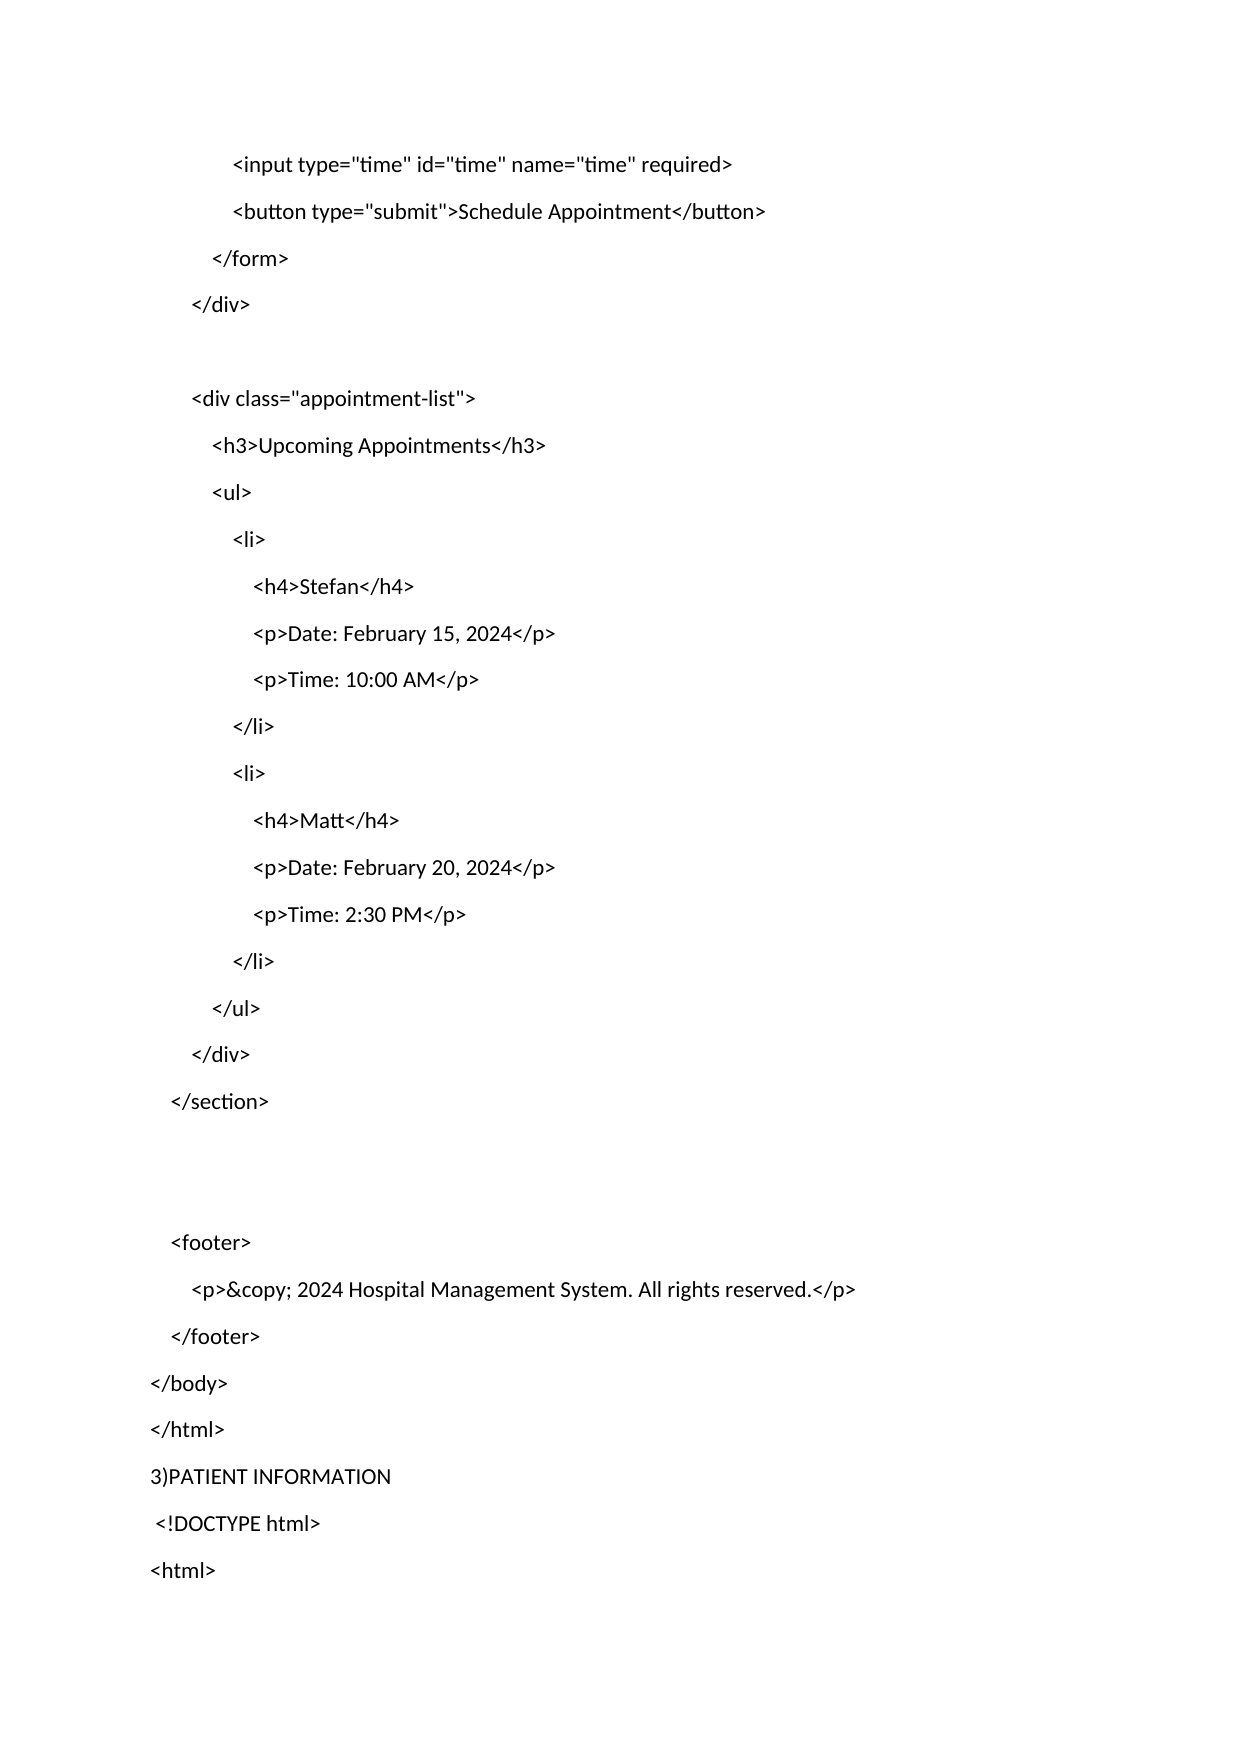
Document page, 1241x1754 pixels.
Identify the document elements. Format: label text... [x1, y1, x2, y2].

text <p>Time: 2:30 PM</p> [150, 900, 1090, 928]
text </li> [150, 947, 1090, 975]
text </form> [150, 244, 1090, 272]
text <div class="appointment-list"> [150, 384, 1090, 412]
text <p>Date: February 20, 2024</p> [150, 853, 1090, 881]
text </li> [150, 712, 1090, 741]
text <p>Date: February 15, 2024</p> [150, 619, 1090, 647]
text </body> [150, 1369, 1090, 1397]
text <html> [150, 1556, 1090, 1584]
text <input type="time" id="time" name="time" required> [150, 150, 1090, 178]
text <p>Time: 10:00 AM</p> [150, 666, 1090, 694]
text </html> [150, 1416, 1090, 1444]
text </section> [150, 1087, 1090, 1116]
text <li> [150, 525, 1090, 553]
text <p>&copy; 2024 Hospital Management System. All rights reserved.</p> [150, 1275, 1090, 1303]
text <h3>Upcoming Appointments</h3> [150, 431, 1090, 459]
text <!DOCTYPE html> [150, 1509, 1090, 1537]
text <li> [150, 759, 1090, 787]
text </footer> [150, 1322, 1090, 1350]
text 3)PATIENT INFORMATION [150, 1462, 1090, 1491]
text <ul> [150, 478, 1090, 506]
text <h4>Stefan</h4> [150, 572, 1090, 600]
text <footer> [150, 1228, 1090, 1256]
text <button type="submit">Schedule Appointment</button> [150, 197, 1090, 225]
text </div> [150, 291, 1090, 319]
text <h4>Matt</h4> [150, 806, 1090, 834]
text </div> [150, 1041, 1090, 1069]
text </ul> [150, 994, 1090, 1022]
